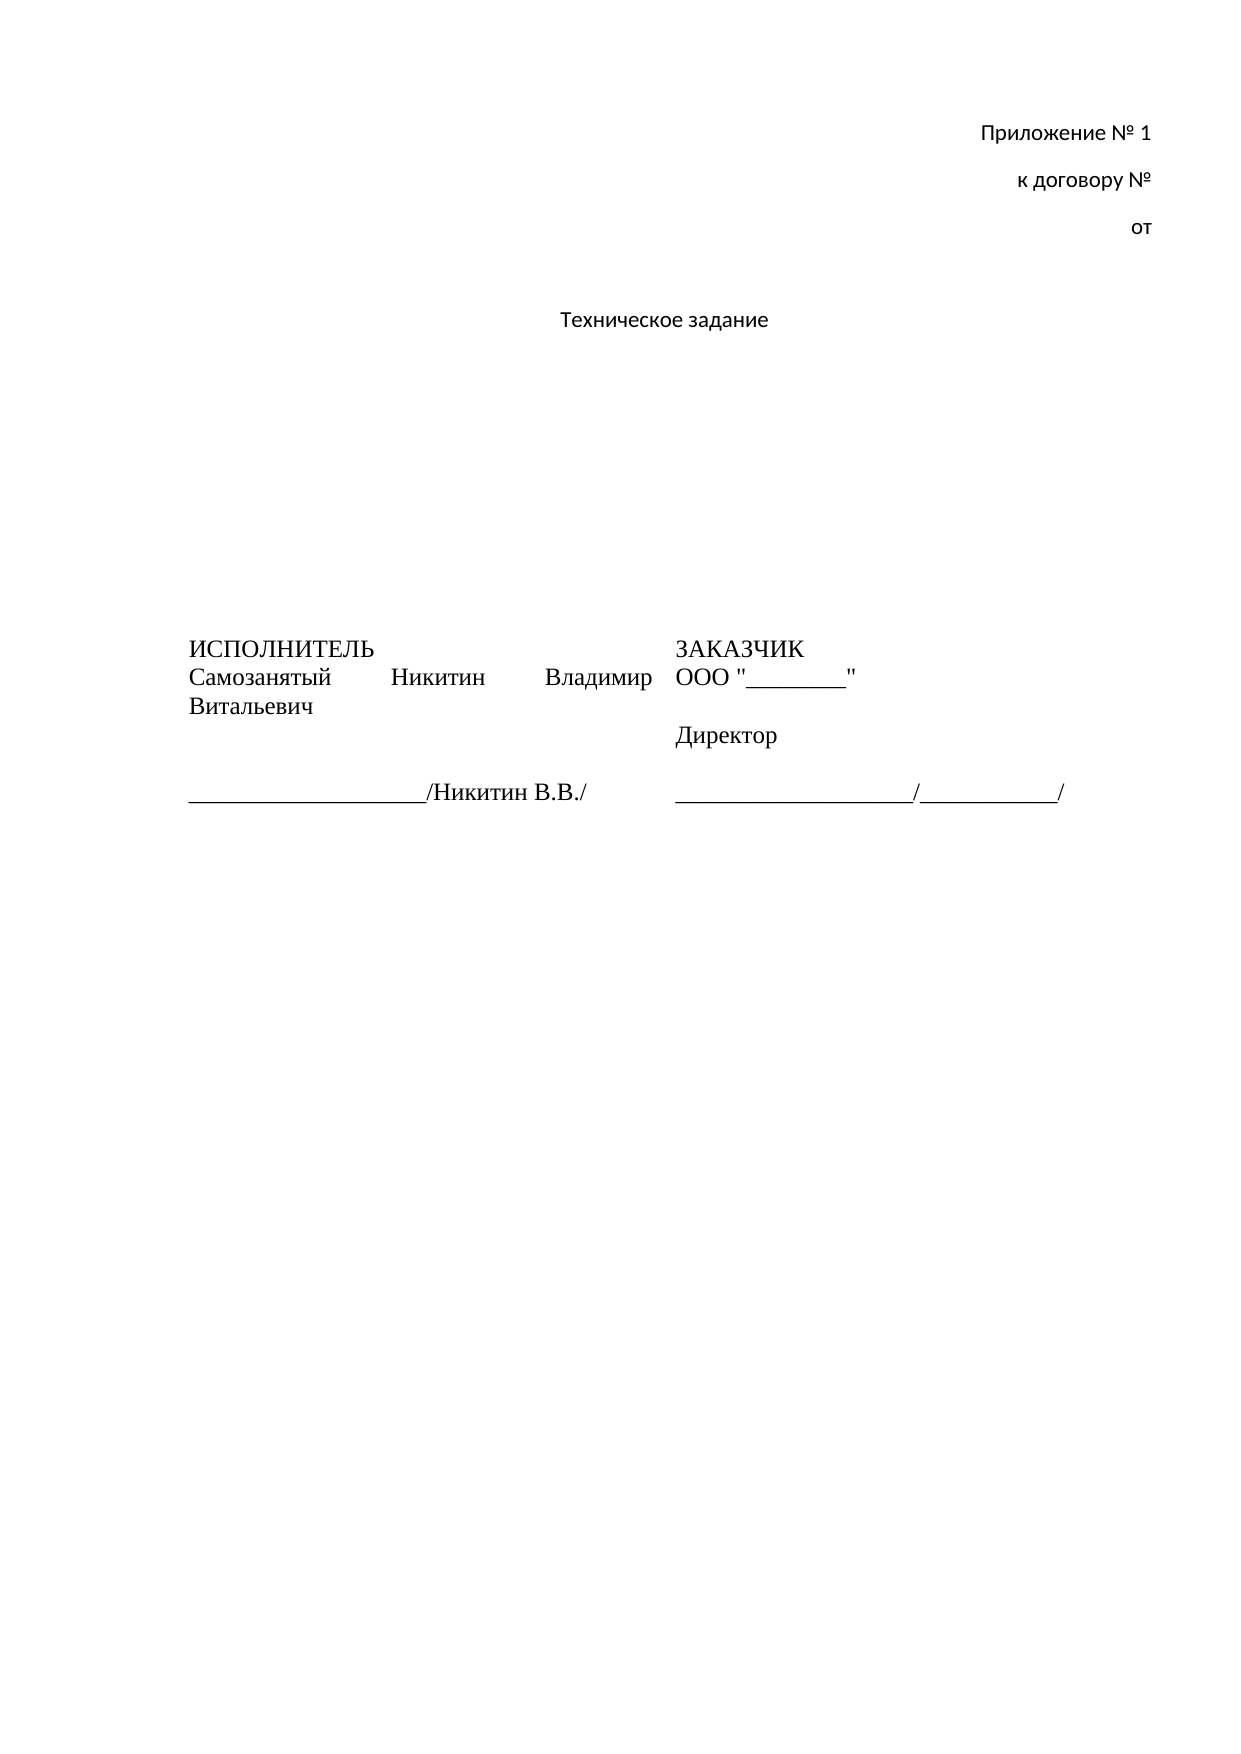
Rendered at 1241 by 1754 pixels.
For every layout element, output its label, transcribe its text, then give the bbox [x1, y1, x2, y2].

text Техническое задание [177, 306, 1152, 334]
table_header ИСПОЛНИТЕЛЬ Самозанятый Никитин Владимир Витальевич ___________________/Никитин В.В./ [177, 634, 664, 835]
text от [177, 212, 1152, 240]
text к договору № [177, 165, 1152, 193]
table_header ЗАКАЗЧИК ООО "________" Директор ___________________/___________/ [664, 634, 1152, 835]
text Приложение № 1 [177, 118, 1152, 146]
